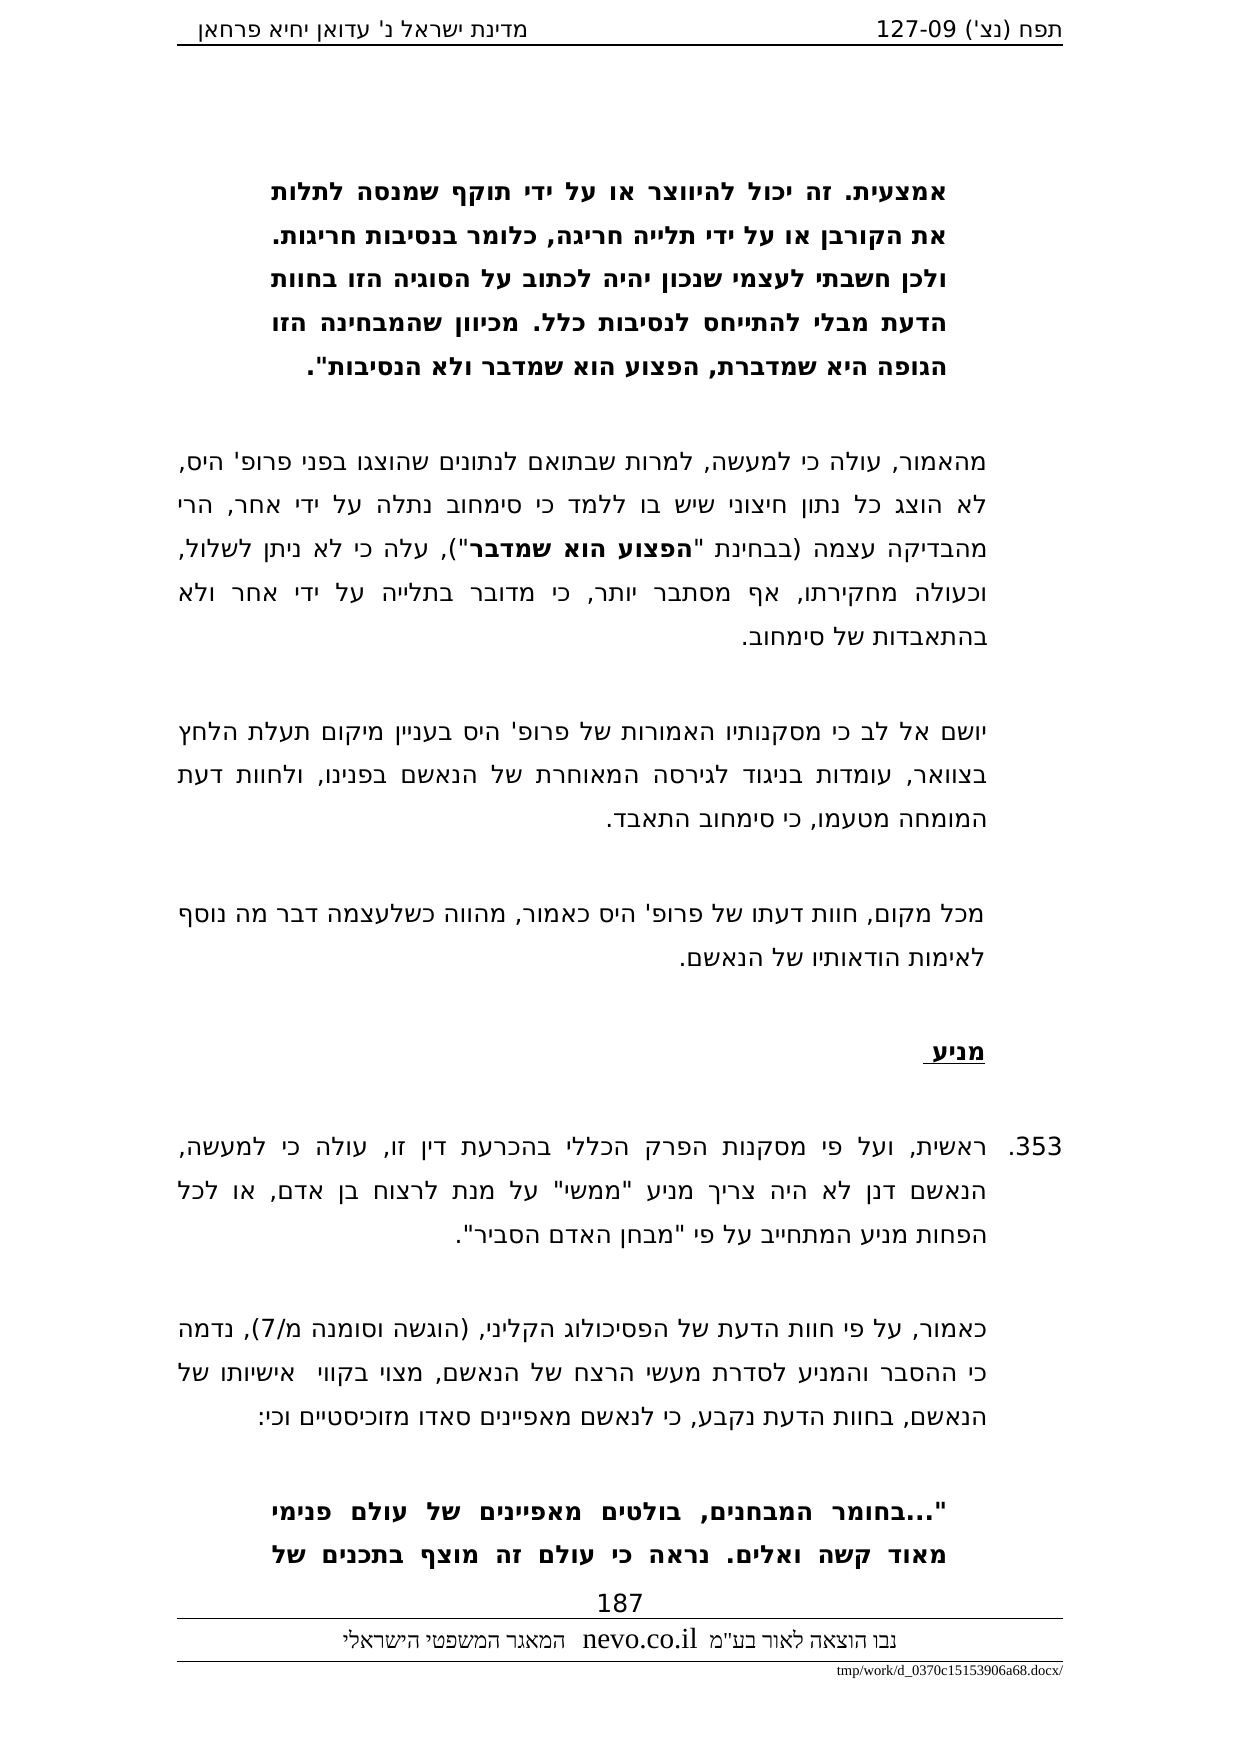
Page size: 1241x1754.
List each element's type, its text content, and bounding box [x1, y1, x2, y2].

text מהאמור, עולה כי למעשה, למרות שבתואם לנתונים שהוצגו בפני פרופ' היס, לא הוצג כל נתון חיצוני שיש בו ללמד כי סימחוב נתלה על ידי אחר, הרי מהבדיקה עצמה (בבחינת "הפצוע הוא שמדבר"), עלה כי לא ניתן לשלול, וכעולה מחקירתו, אף מסתבר יותר, כי מדובר בתלייה על ידי אחר ולא בהתאבדות של סימחוב. [177, 447, 988, 651]
text מכל מקום, חוות דעתו של פרופ' היס כאמור, מהווה כשלעצמה דבר מה נוסף לאימות הודאותיו של הנאשם. [177, 899, 985, 972]
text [271, 1497, 948, 1570]
text כאמור, על פי חוות הדעת של הפסיכולוג הקליני, (הוגשה וסומנה מ/7), נדמה כי ההסבר והמניע לסדרת מעשי הרצח של הנאשם, מצוי בקווי אישיותו של הנאשם, בחוות הדעת נקבע, כי לנאשם מאפיינים סאדו מזוכיסטיים וכי: [177, 1315, 988, 1431]
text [271, 177, 948, 381]
text מניע [177, 1038, 985, 1067]
text 353. ראשית, ועל פי מסקנות הפרק הכללי בהכרעת דין זו, עולה כי למעשה, הנאשם דנן לא היה צריך מניע "ממשי" על מנת לרצוח בן אדם, או לכל הפחות מניע המתחייב על פי "מבחן האדם הסביר". [177, 1132, 1063, 1249]
text יושם אל לב כי מסקנותיו האמורות של פרופ' היס בעניין מיקום תעלת הלחץ בצוואר, עומדות בניגוד לגירסה המאוחרת של הנאשם בפנינו, ולחוות דעת המומחה מטעמו, כי סימחוב התאבד. [177, 717, 988, 833]
